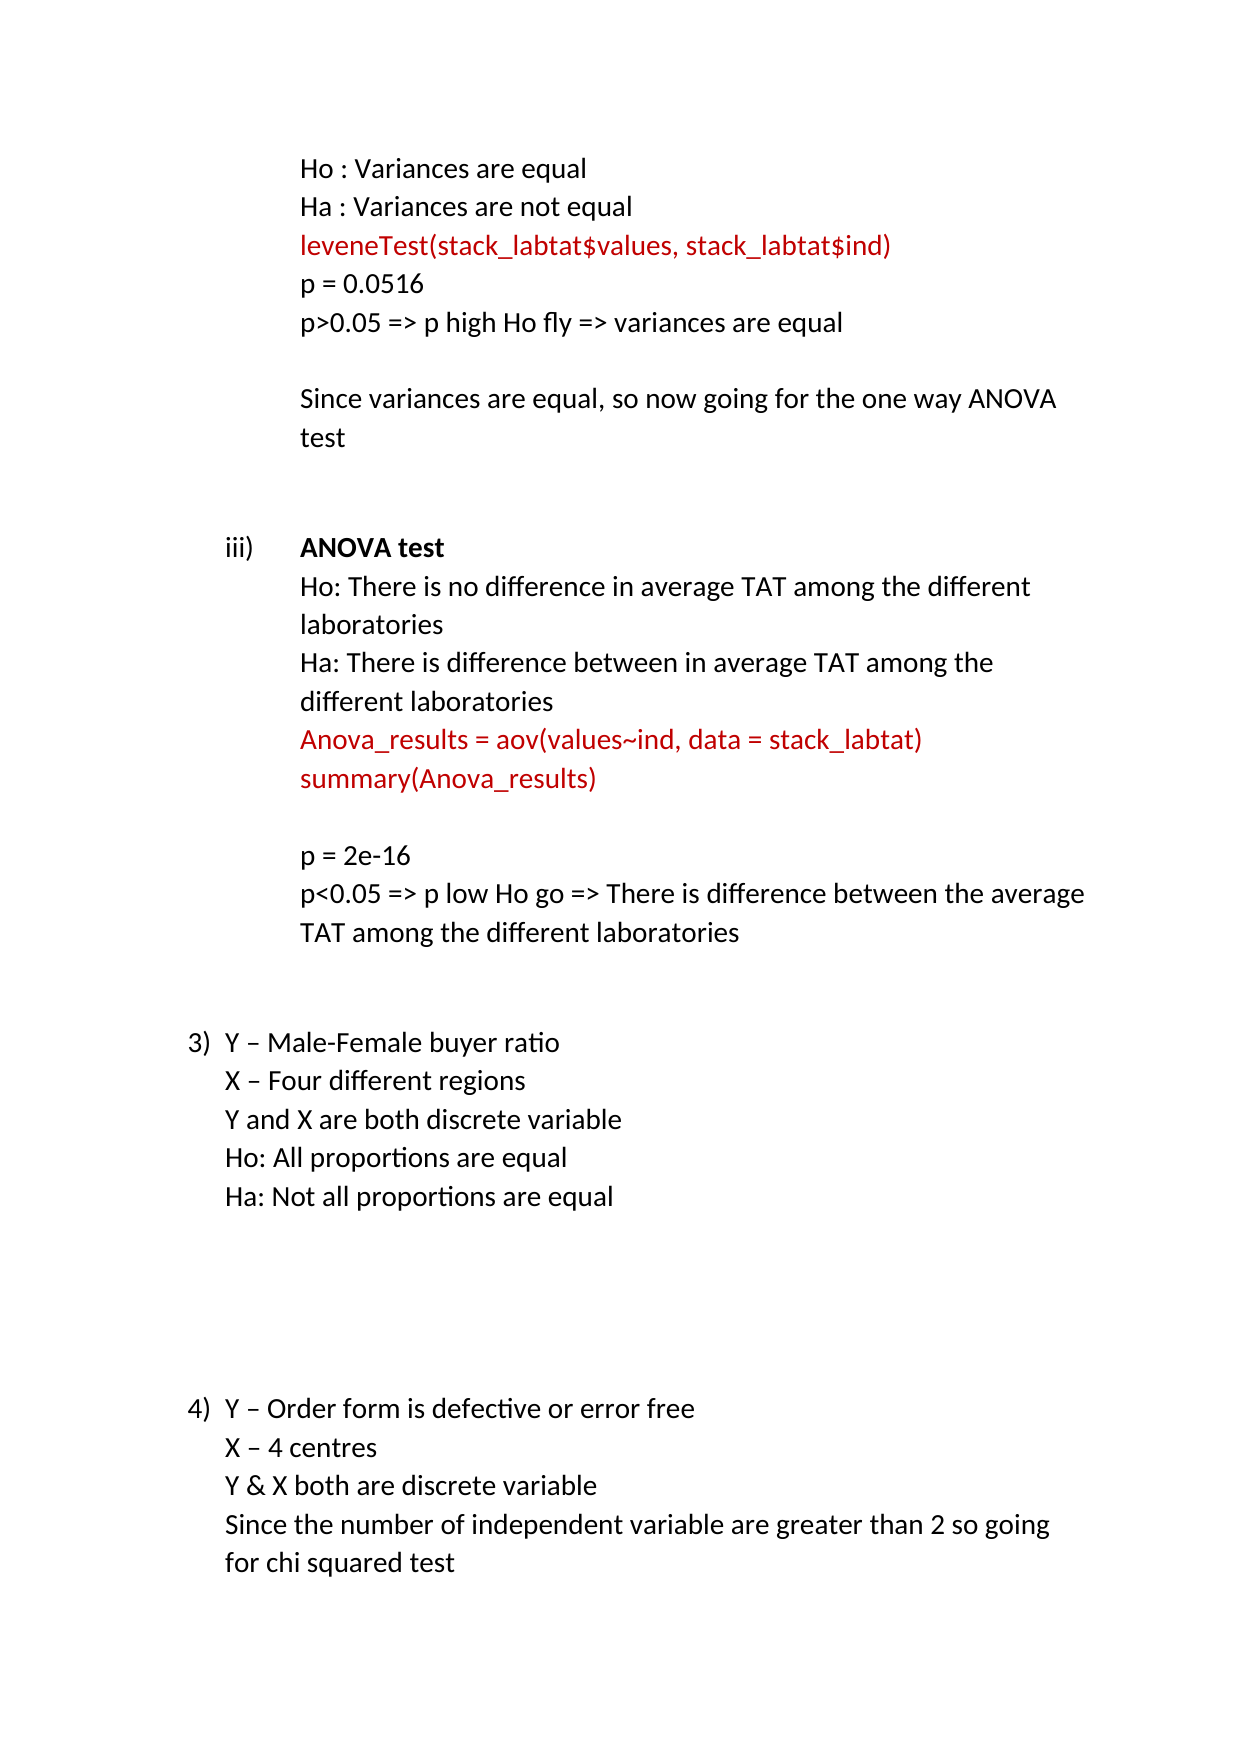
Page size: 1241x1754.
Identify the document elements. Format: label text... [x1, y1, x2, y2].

list Since the number of independent variable are greater than 2 so going for chi squared test [225, 1506, 1090, 1580]
list leveneTest(stack_labtat$values, stack_labtat$ind) [300, 227, 1090, 262]
list Ho: All proportions are equal [225, 1139, 1090, 1175]
list Since variances are equal, so now going for the one way ANOVA test [300, 381, 1090, 455]
list ANOVA test [225, 529, 1090, 565]
list p = 2e-16 [300, 837, 1090, 872]
list Y – Male-Female buyer ratio [187, 1024, 1090, 1059]
list Y & X both are discrete variable [225, 1467, 1090, 1503]
list Ha : Variances are not equal [300, 188, 1090, 224]
list Y – Order form is defective or error free [187, 1390, 1090, 1426]
list Y and X are both discrete variable [225, 1101, 1090, 1136]
list Ha: Not all proportions are equal [225, 1178, 1090, 1213]
list Ho: There is no difference in average TAT among the different laboratories [300, 568, 1090, 642]
list Ho : Variances are equal [300, 150, 1090, 186]
list X – 4 centres [225, 1429, 1090, 1464]
list X – Four different regions [225, 1062, 1090, 1098]
list p<0.05 => p low Ho go => There is difference between the average TAT among the different laboratories [300, 875, 1090, 949]
list summary(Anova_results) [300, 760, 1090, 796]
list Ha: There is difference between in average TAT among the different laboratories [300, 644, 1090, 719]
list p = 0.0516 [300, 265, 1090, 301]
list p>0.05 => p high Ho fly => variances are equal [300, 304, 1090, 339]
list Anova_results = aov(values~ind, data = stack_labtat) [300, 721, 1090, 757]
